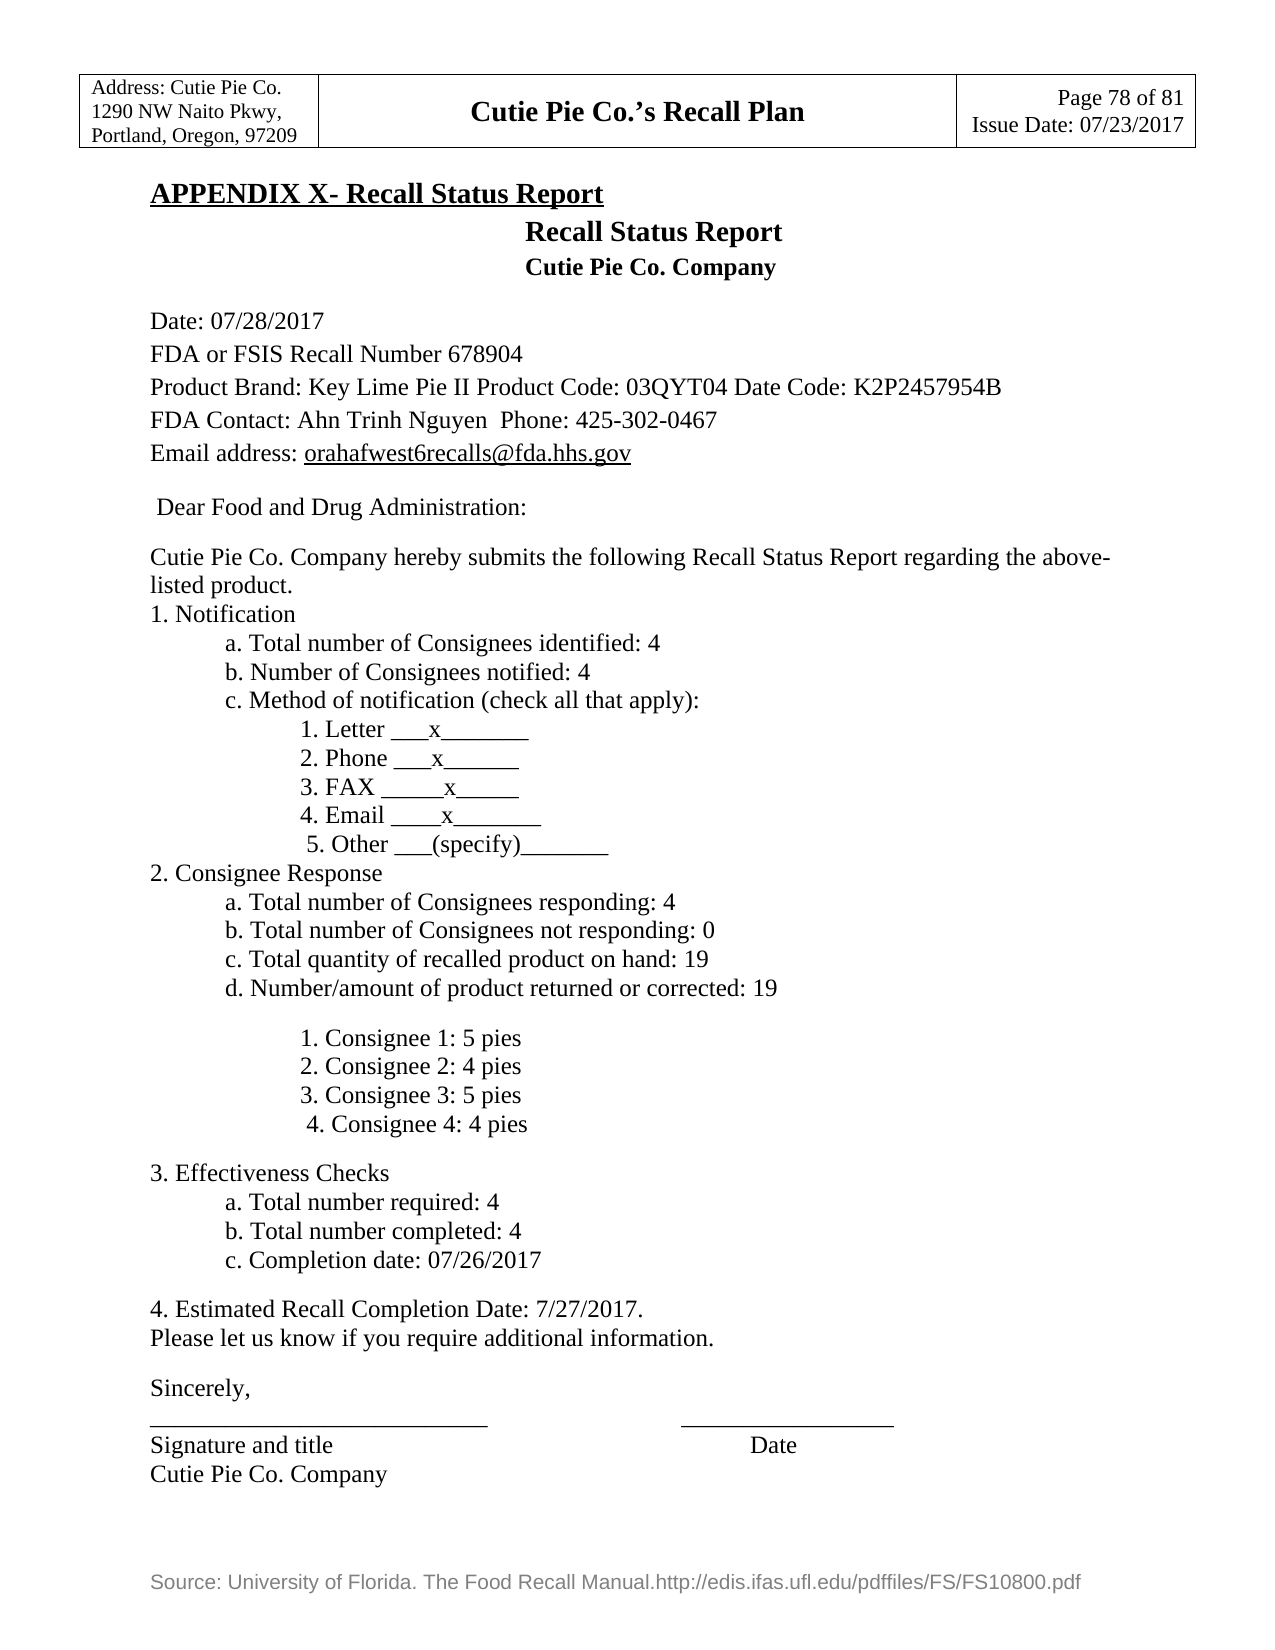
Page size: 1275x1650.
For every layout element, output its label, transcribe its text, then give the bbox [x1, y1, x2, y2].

text APPENDIX X- Recall Status Report Recall Status Report Cutie Pie Co. Company [150, 176, 1125, 281]
text Cutie Pie Co. Company hereby submits the following Recall Status Report regarding the above-listed product. 1. Notification a. Total number of Consignees identified: 4 b. Number of Consignees notified: 4 c. Method of notification (check all that apply): 1. Letter ___x_______ 2. Phone ___x______ 3. FAX _____x_____ 4. Email ____x_______ 5. Other ___(specify)_______ 2. Consignee Response a. Total number of Consignees responding: 4 b. Total number of Consignees not responding: 0 c. Total quantity of recalled product on hand: 19 d. Number/amount of product returned or corrected: 19 [150, 542, 1125, 1002]
text Date: 07/28/2017 FDA or FSIS Recall Number 678904 Product Brand: Key Lime Pie II Product Code: 03QYT04 Date Code: K2P2457954B FDA Contact: Ahn Trinh Nguyen Phone: 425-302-0467 Email address: orahafwest6recalls@fda.hhs.gov [150, 306, 1125, 467]
text 3. Effectiveness Checks a. Total number required: 4 b. Total number completed: 4 c. Completion date: 07/26/2017 [150, 1158, 1125, 1273]
text 4. Estimated Recall Completion Date: 7/27/2017. Please let us know if you require additional information. [150, 1294, 1125, 1352]
text 1. Consignee 1: 5 pies 2. Consignee 2: 4 pies 3. Consignee 3: 5 pies 4. Consignee 4: 4 pies [225, 1023, 1125, 1138]
text Dear Food and Drug Administration: [150, 492, 1125, 521]
text Sincerely, ___________________________ _________________ Signature and title Date Cutie Pie Co. Company [150, 1373, 1125, 1488]
